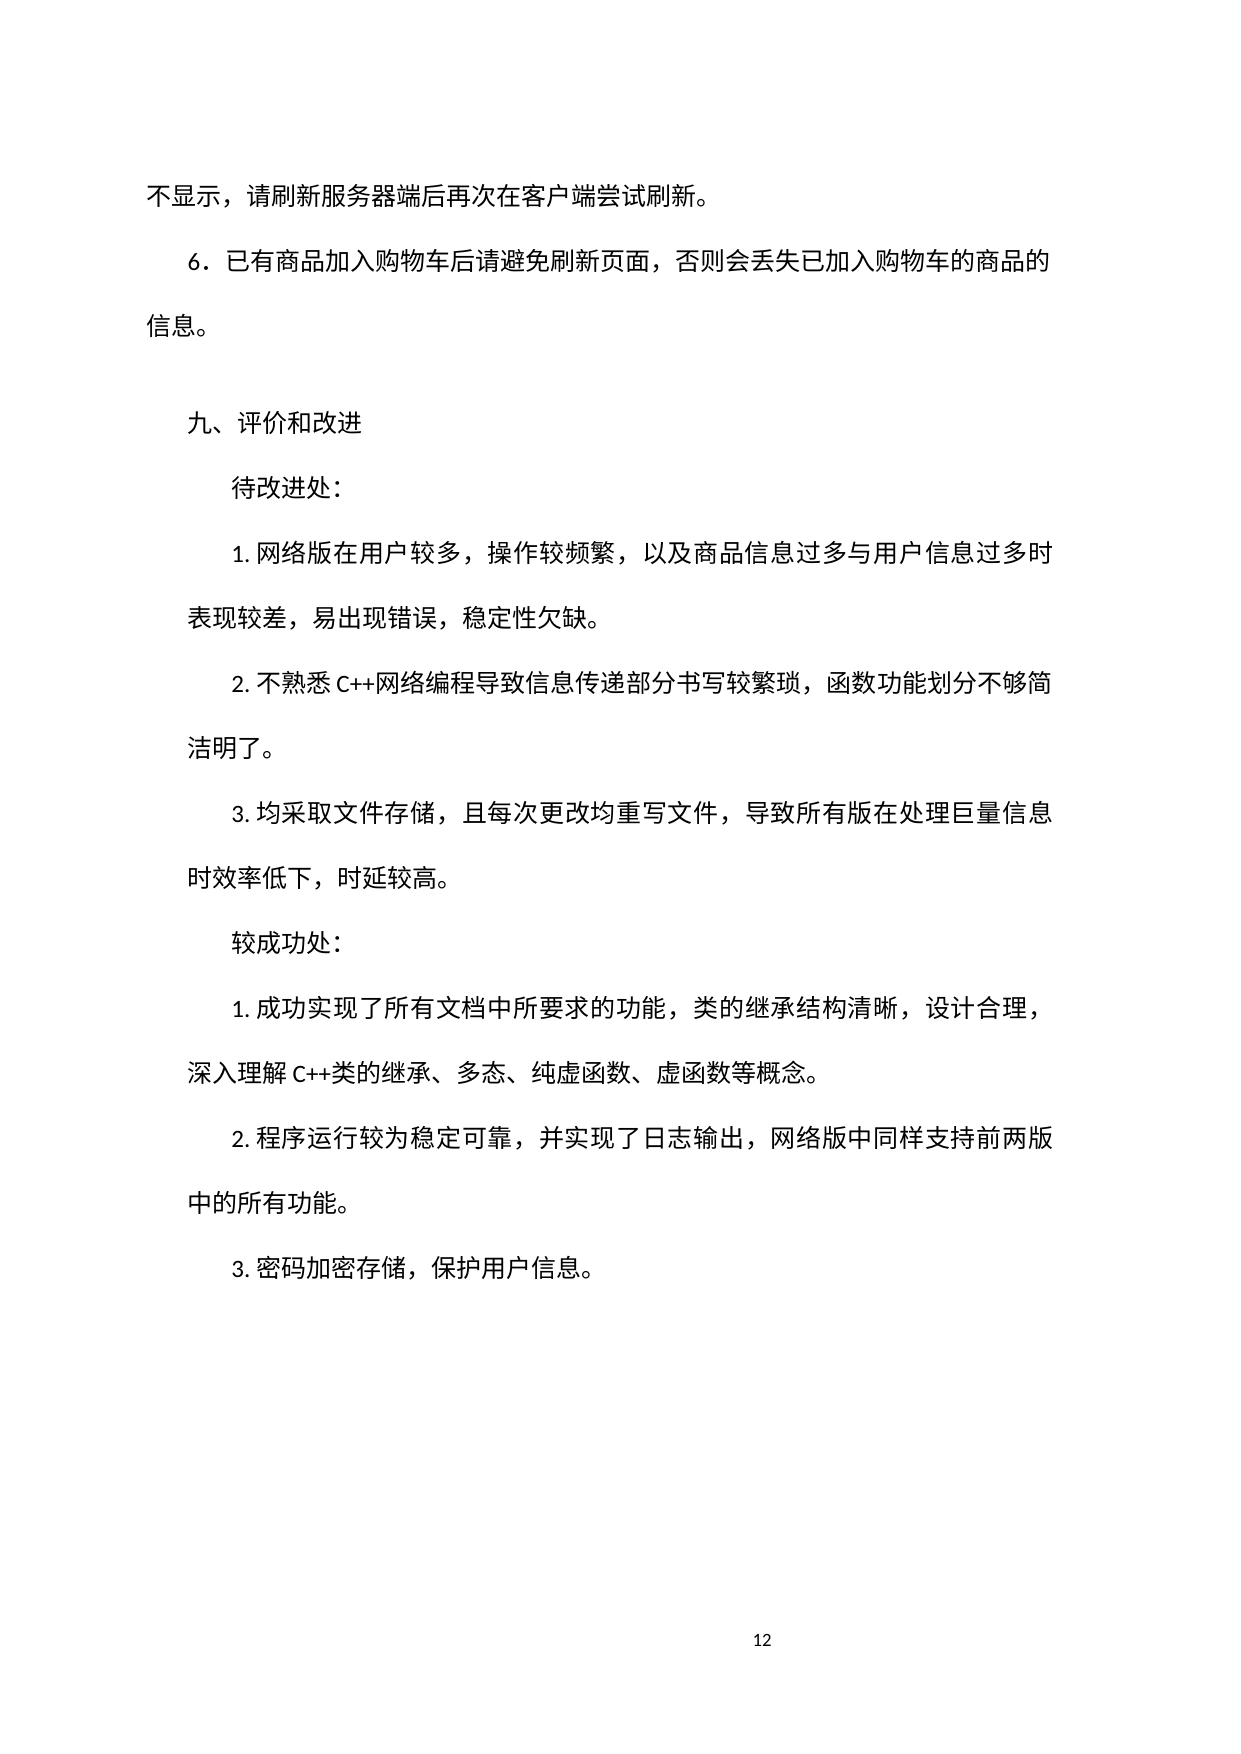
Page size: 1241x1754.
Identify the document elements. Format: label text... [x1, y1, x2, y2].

list 网络版在用户较多，操作较频繁，以及商品信息过多与用户信息过多时表现较差，易出现错误，稳定性欠缺。 [187, 519, 1053, 649]
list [146, 162, 1053, 227]
list 待改进处： [187, 454, 1053, 519]
list 不熟悉C++网络编程导致信息传递部分书写较繁琐，函数功能划分不够简洁明了。 [187, 649, 1053, 779]
list 均采取文件存储，且每次更改均重写文件，导致所有版在处理巨量信息时效率低下，时延较高。 [187, 779, 1053, 909]
list 评价和改进 [146, 389, 1053, 454]
list 成功实现了所有文档中所要求的功能，类的继承结构清晰，设计合理，深入理解C++类的继承、多态、纯虚函数、虚函数等概念。 [187, 974, 1053, 1104]
list 较成功处： [187, 909, 1053, 974]
list 密码加密存储，保护用户信息。 [187, 1234, 1053, 1299]
list 程序运行较为稳定可靠，并实现了日志输出，网络版中同样支持前两版中的所有功能。 [187, 1104, 1053, 1234]
list 已有商品加入购物车后请避免刷新页面，否则会丢失已加入购物车的商品的信息。 [146, 227, 1053, 357]
